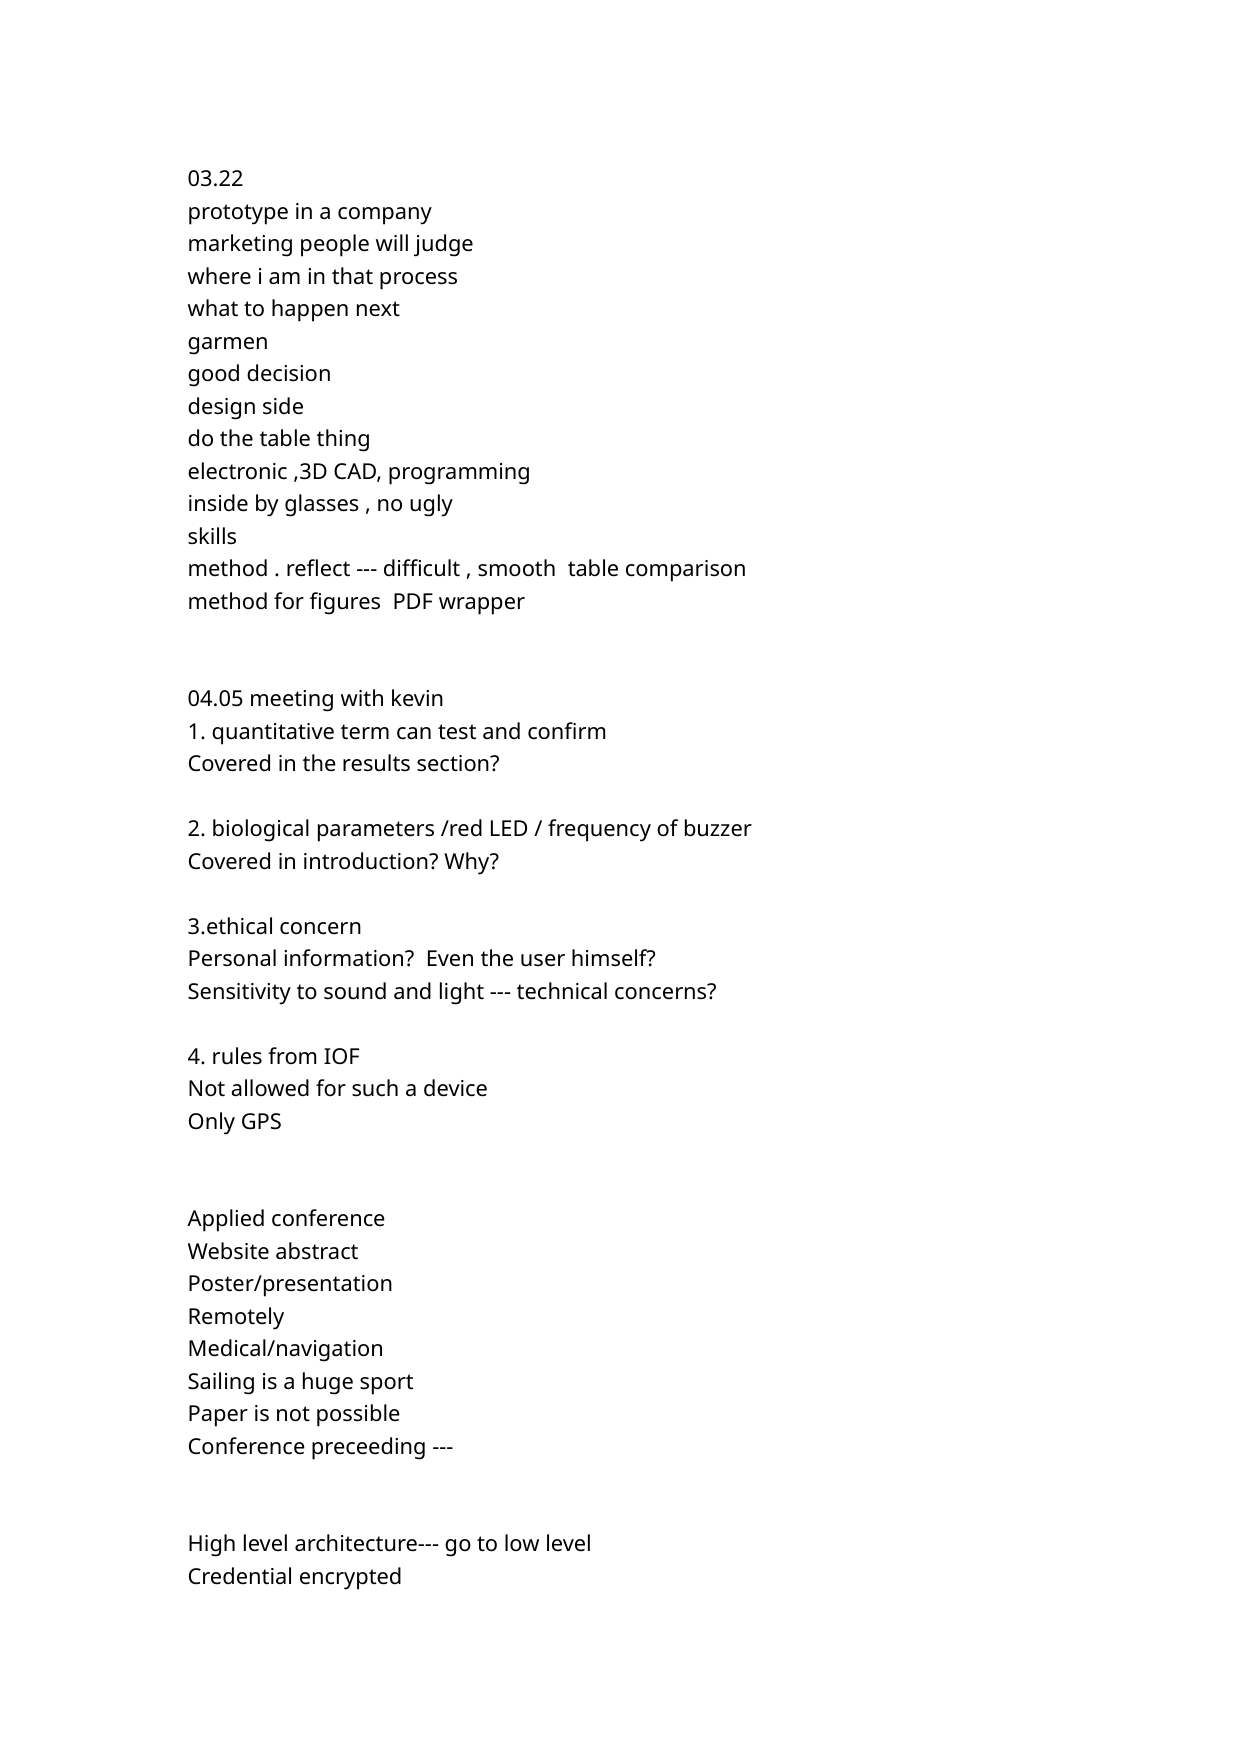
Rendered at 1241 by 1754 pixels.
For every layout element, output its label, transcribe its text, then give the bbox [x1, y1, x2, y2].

text method . reflect --- difficult , smooth table comparison [187, 552, 1053, 584]
text electronic ,3D CAD, programming [187, 454, 1053, 487]
text prototype in a company [187, 194, 1053, 227]
text marketing people will judge [187, 227, 1053, 259]
text where i am in that process [187, 259, 1053, 292]
text good decision [187, 357, 1053, 389]
text 04.05 meeting with kevin [187, 682, 1053, 714]
text 4. rules from IOF [187, 1039, 1053, 1072]
text Covered in the results section? [187, 747, 1053, 779]
text Sailing is a huge sport [187, 1364, 1053, 1397]
text Paper is not possible [187, 1397, 1053, 1429]
text what to happen next [187, 292, 1053, 324]
text Personal information? Even the user himself? [187, 942, 1053, 974]
text High level architecture--- go to low level [187, 1527, 1053, 1559]
text Medical/navigation [187, 1332, 1053, 1364]
text Credential encrypted [187, 1559, 1053, 1592]
text Poster/presentation [187, 1267, 1053, 1299]
text 1. quantitative term can test and confirm [187, 714, 1053, 747]
text 3.ethical concern [187, 909, 1053, 942]
text inside by glasses , no ugly [187, 487, 1053, 519]
text do the table thing [187, 422, 1053, 454]
text Applied conference [187, 1202, 1053, 1234]
text 2. biological parameters /red LED / frequency of buzzer [187, 812, 1053, 844]
text 03.22 [187, 162, 1053, 194]
text Only GPS [187, 1104, 1053, 1137]
text method for figures PDF wrapper [187, 584, 1053, 617]
text Website abstract [187, 1234, 1053, 1267]
text Covered in introduction? Why? [187, 844, 1053, 877]
text design side [187, 389, 1053, 422]
text Remotely [187, 1299, 1053, 1332]
text Conference preceeding --- [187, 1429, 1053, 1462]
text Sensitivity to sound and light --- technical concerns? [187, 974, 1053, 1007]
text skills [187, 519, 1053, 552]
text Not allowed for such a device [187, 1072, 1053, 1104]
text garmen [187, 324, 1053, 357]
